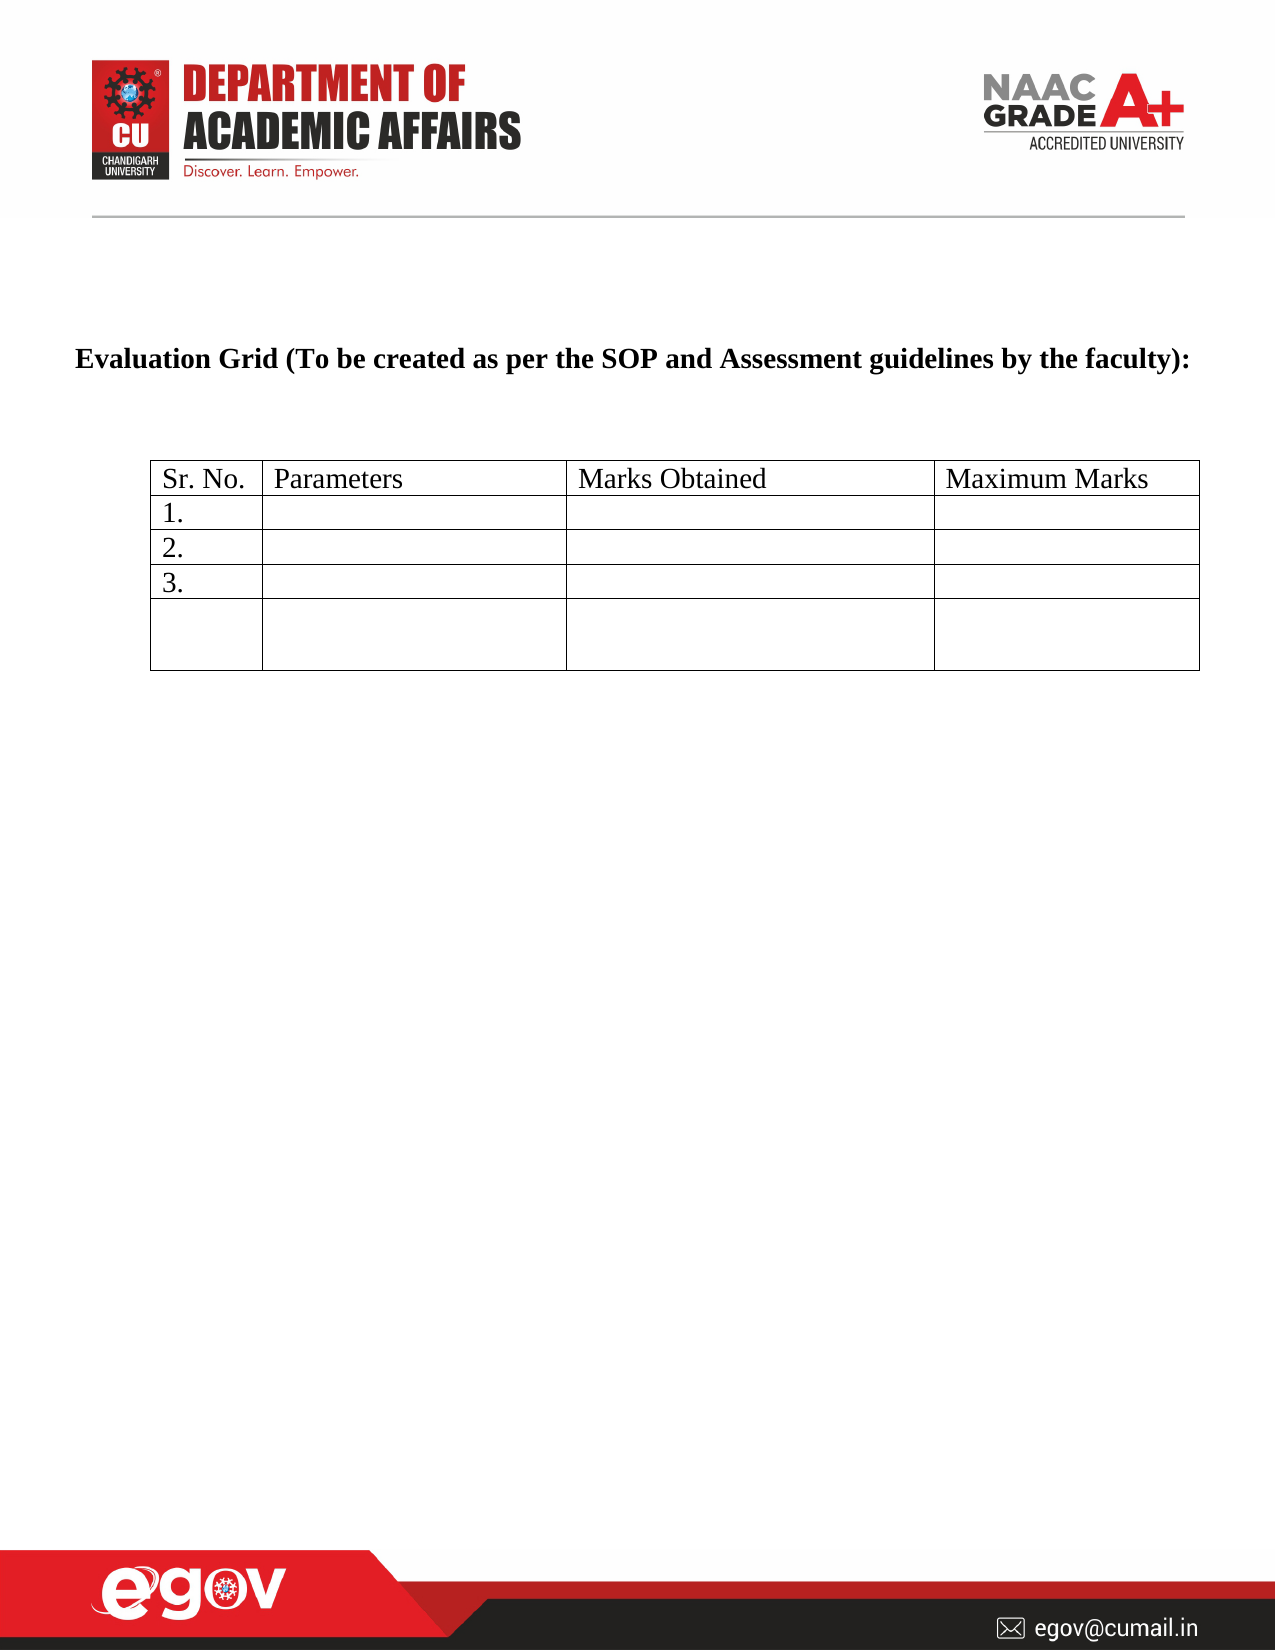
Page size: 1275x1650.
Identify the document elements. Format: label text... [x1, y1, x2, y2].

table_header Marks Obtained [567, 461, 934, 494]
table_cell [935, 496, 1199, 529]
table_cell [935, 530, 1199, 564]
table_header Maximum Marks [935, 461, 1199, 494]
table_cell [935, 565, 1199, 598]
picture [0, 0, 1275, 218]
table_cell [567, 496, 934, 529]
table_cell [567, 599, 934, 670]
table_cell [151, 599, 262, 670]
table_cell [263, 496, 566, 529]
table_cell [263, 565, 566, 598]
table_header Parameters [263, 461, 566, 494]
text Evaluation Grid (To be created as per the SOP and Assessment guidelines by the faculty): [75, 341, 1200, 375]
table_cell [263, 599, 566, 670]
table_cell [263, 530, 566, 564]
table_cell 1. [151, 496, 262, 529]
table_cell [935, 599, 1199, 670]
table_cell 3. [151, 565, 262, 598]
table_cell [567, 530, 934, 564]
table_cell 2. [151, 530, 262, 564]
picture [0, 1549, 1275, 1650]
table_header Sr. No. [151, 461, 262, 494]
table_cell [567, 565, 934, 598]
